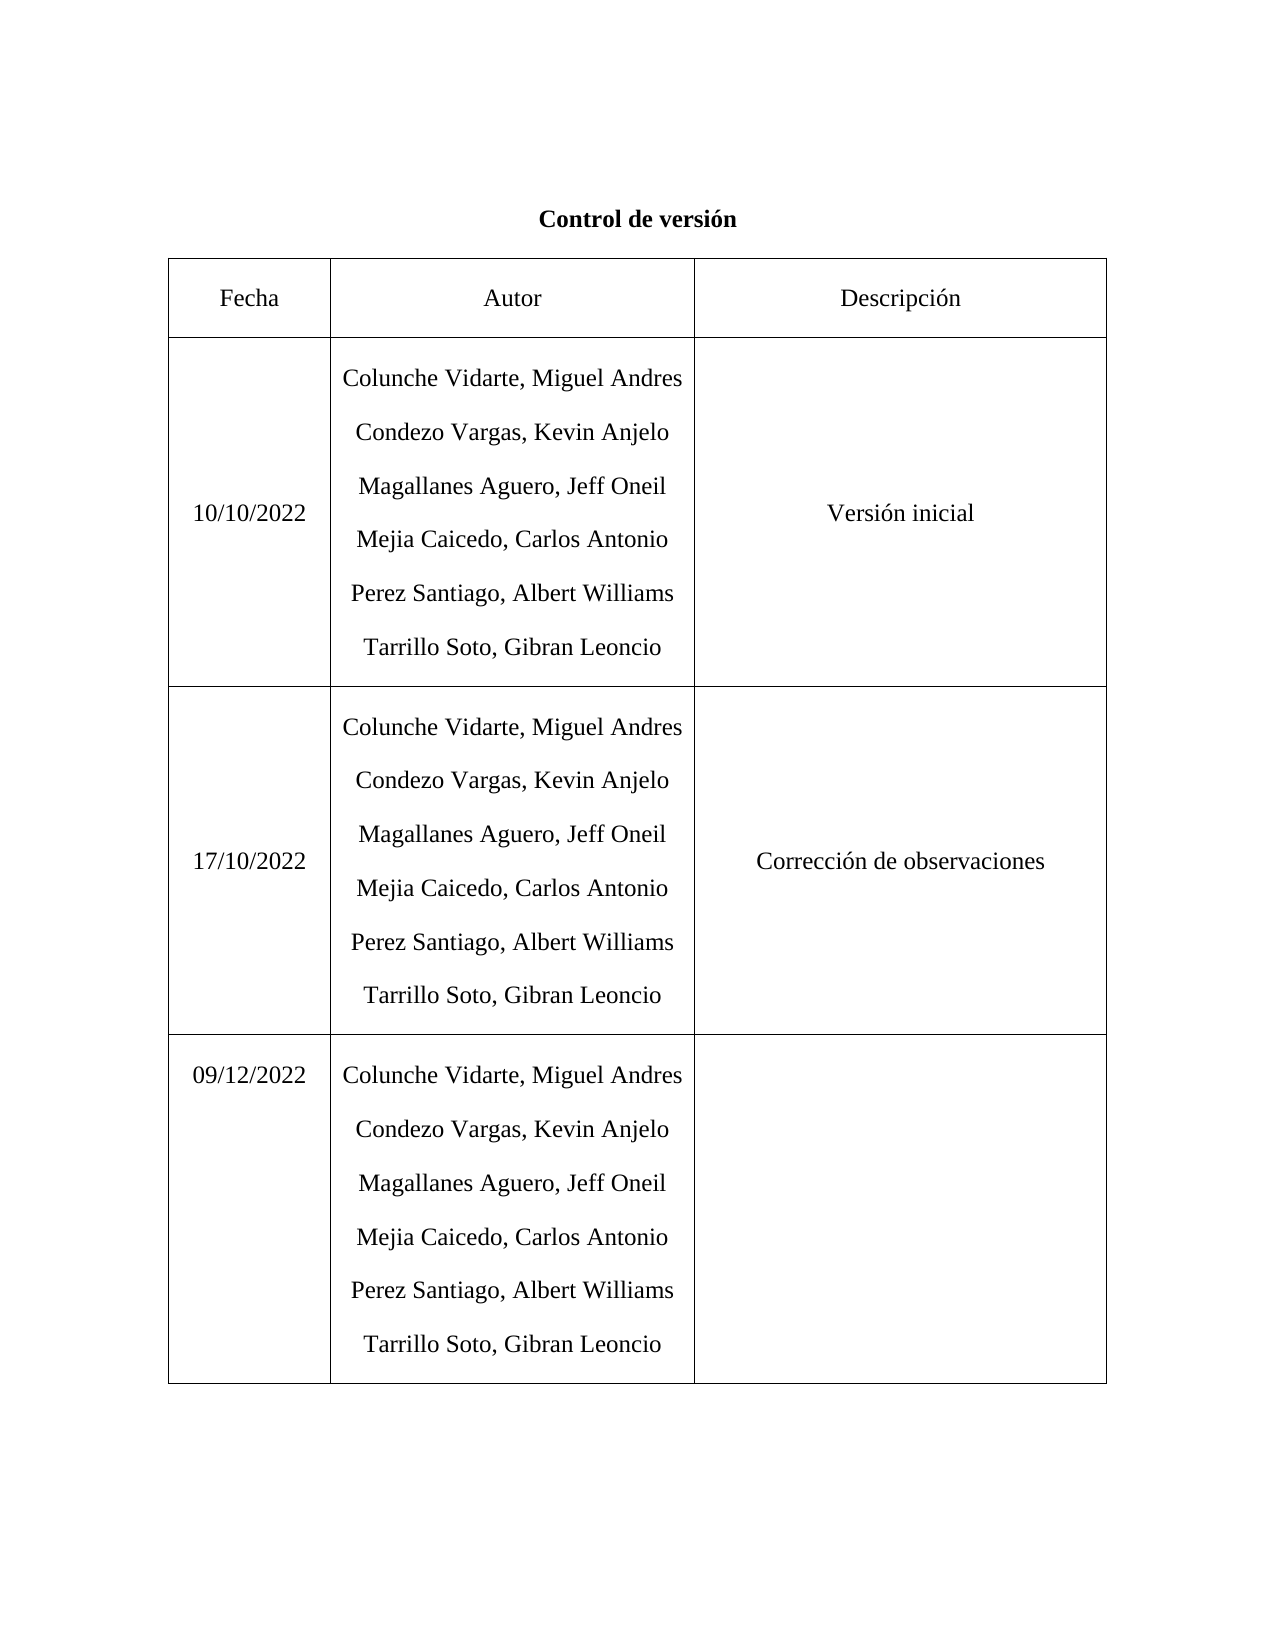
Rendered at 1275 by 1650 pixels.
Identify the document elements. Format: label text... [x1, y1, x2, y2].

table_cell 17/10/2022 [169, 687, 330, 1034]
text Control de versión [150, 204, 1125, 232]
table_cell Versión inicial [695, 338, 1106, 686]
table_cell Colunche Vidarte, Miguel Andres Condezo Vargas, Kevin Anjelo Magallanes Aguero, Jeff Oneil Mejia Caicedo, Carlos Antonio Perez Santiago, Albert Williams Tarrillo Soto, Gibran Leoncio [331, 338, 694, 686]
table_header Fecha [169, 259, 330, 337]
table_cell [695, 1035, 1106, 1383]
table_header Descripción [695, 259, 1106, 337]
table_cell Corrección de observaciones [695, 687, 1106, 1034]
table_cell Colunche Vidarte, Miguel Andres Condezo Vargas, Kevin Anjelo Magallanes Aguero, Jeff Oneil Mejia Caicedo, Carlos Antonio Perez Santiago, Albert Williams Tarrillo Soto, Gibran Leoncio [331, 687, 694, 1034]
table_cell 09/12/2022 [169, 1035, 330, 1383]
table_cell Colunche Vidarte, Miguel Andres Condezo Vargas, Kevin Anjelo Magallanes Aguero, Jeff Oneil Mejia Caicedo, Carlos Antonio Perez Santiago, Albert Williams Tarrillo Soto, Gibran Leoncio [331, 1035, 694, 1383]
table_cell 10/10/2022 [169, 338, 330, 686]
table_header Autor [331, 259, 694, 337]
